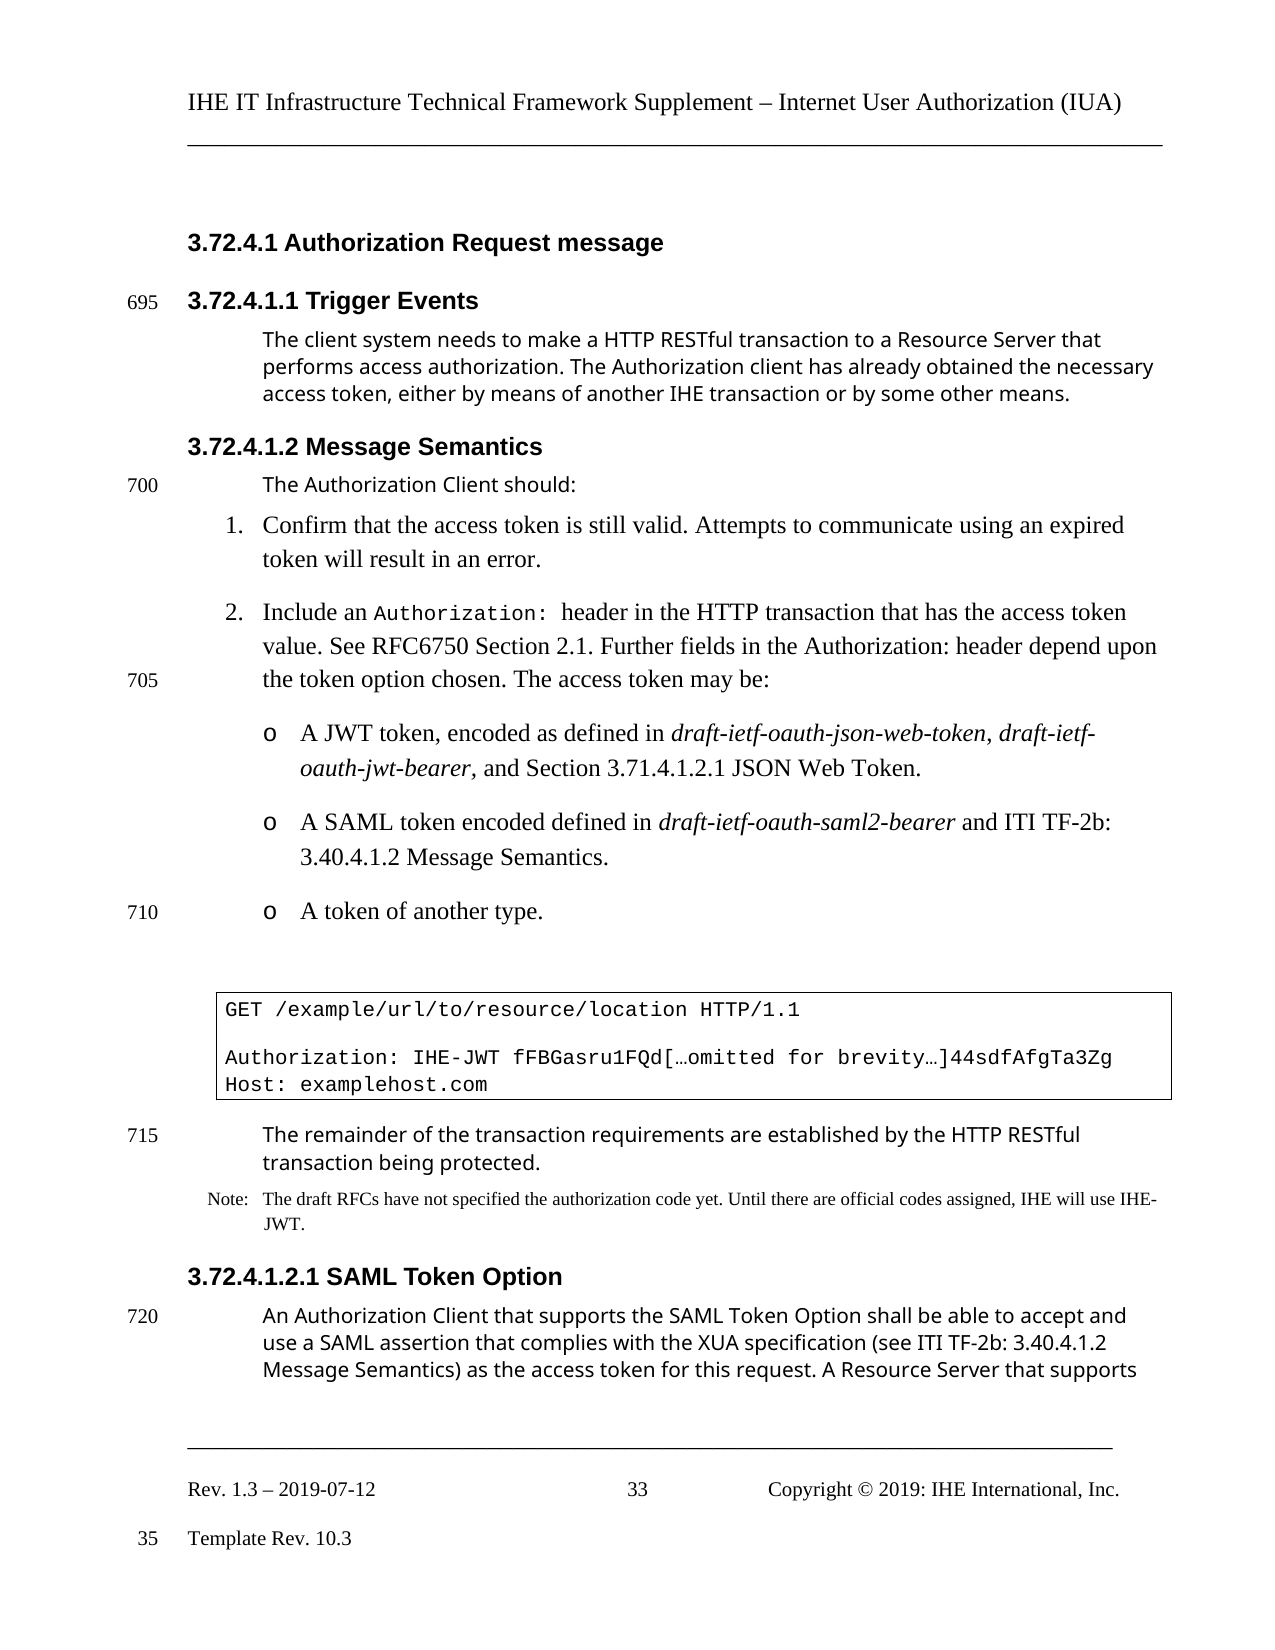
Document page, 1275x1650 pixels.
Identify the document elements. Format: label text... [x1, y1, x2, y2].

subtitle 3.72.4.1.2.1 SAML Token Option [187, 1262, 1162, 1291]
subtitle 3.72.4.1 Authorization Request message [187, 228, 1162, 257]
text Authorization: IHE-JWT fFBGasru1FQd[…omitted for brevity…]44sdfAfgTa3Zg Host: examplehost.com [217, 1040, 1171, 1099]
list A token of another type. [262, 896, 1162, 927]
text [262, 1302, 1162, 1383]
text Note: The draft RFCs have not specified the authorization code yet. Until there are official codes assigned, IHE will use IHE-JWT. [207, 1188, 1162, 1234]
list Include an Authorization: header in the HTTP transaction that has the access token value. See RFC6750 Section 2.1. Further fields in the Authorization: header depend upon the token option chosen. The access token may be: [225, 597, 1162, 693]
text The client system needs to make a HTTP RESTful transaction to a Resource Server that performs access authorization. The Authorization client has already obtained the necessary access token, either by means of another IHE transaction or by some other means. [262, 326, 1162, 407]
text The Authorization Client should: [262, 471, 1162, 498]
text GET /example/url/to/resource/location HTTP/1.1 [217, 993, 1171, 1022]
subtitle 3.72.4.1.1 Trigger Events [187, 286, 1162, 315]
list Confirm that the access token is still valid. Attempts to communicate using an expired token will result in an error. [225, 511, 1162, 572]
list A JWT token, encoded as defined in draft-ietf-oauth-json-web-token, draft-ietf-oauth-jwt-bearer, and Section 3.71.4.1.2.1 JSON Web Token. [262, 718, 1162, 782]
subtitle 3.72.4.1.2 Message Semantics [187, 432, 1162, 461]
list A SAML token encoded defined in draft-ietf-oauth-saml2-bearer and ITI TF-2b: 3.40.4.1.2 Message Semantics. [262, 807, 1162, 871]
text The remainder of the transaction requirements are established by the HTTP RESTful transaction being protected. [262, 1121, 1162, 1175]
